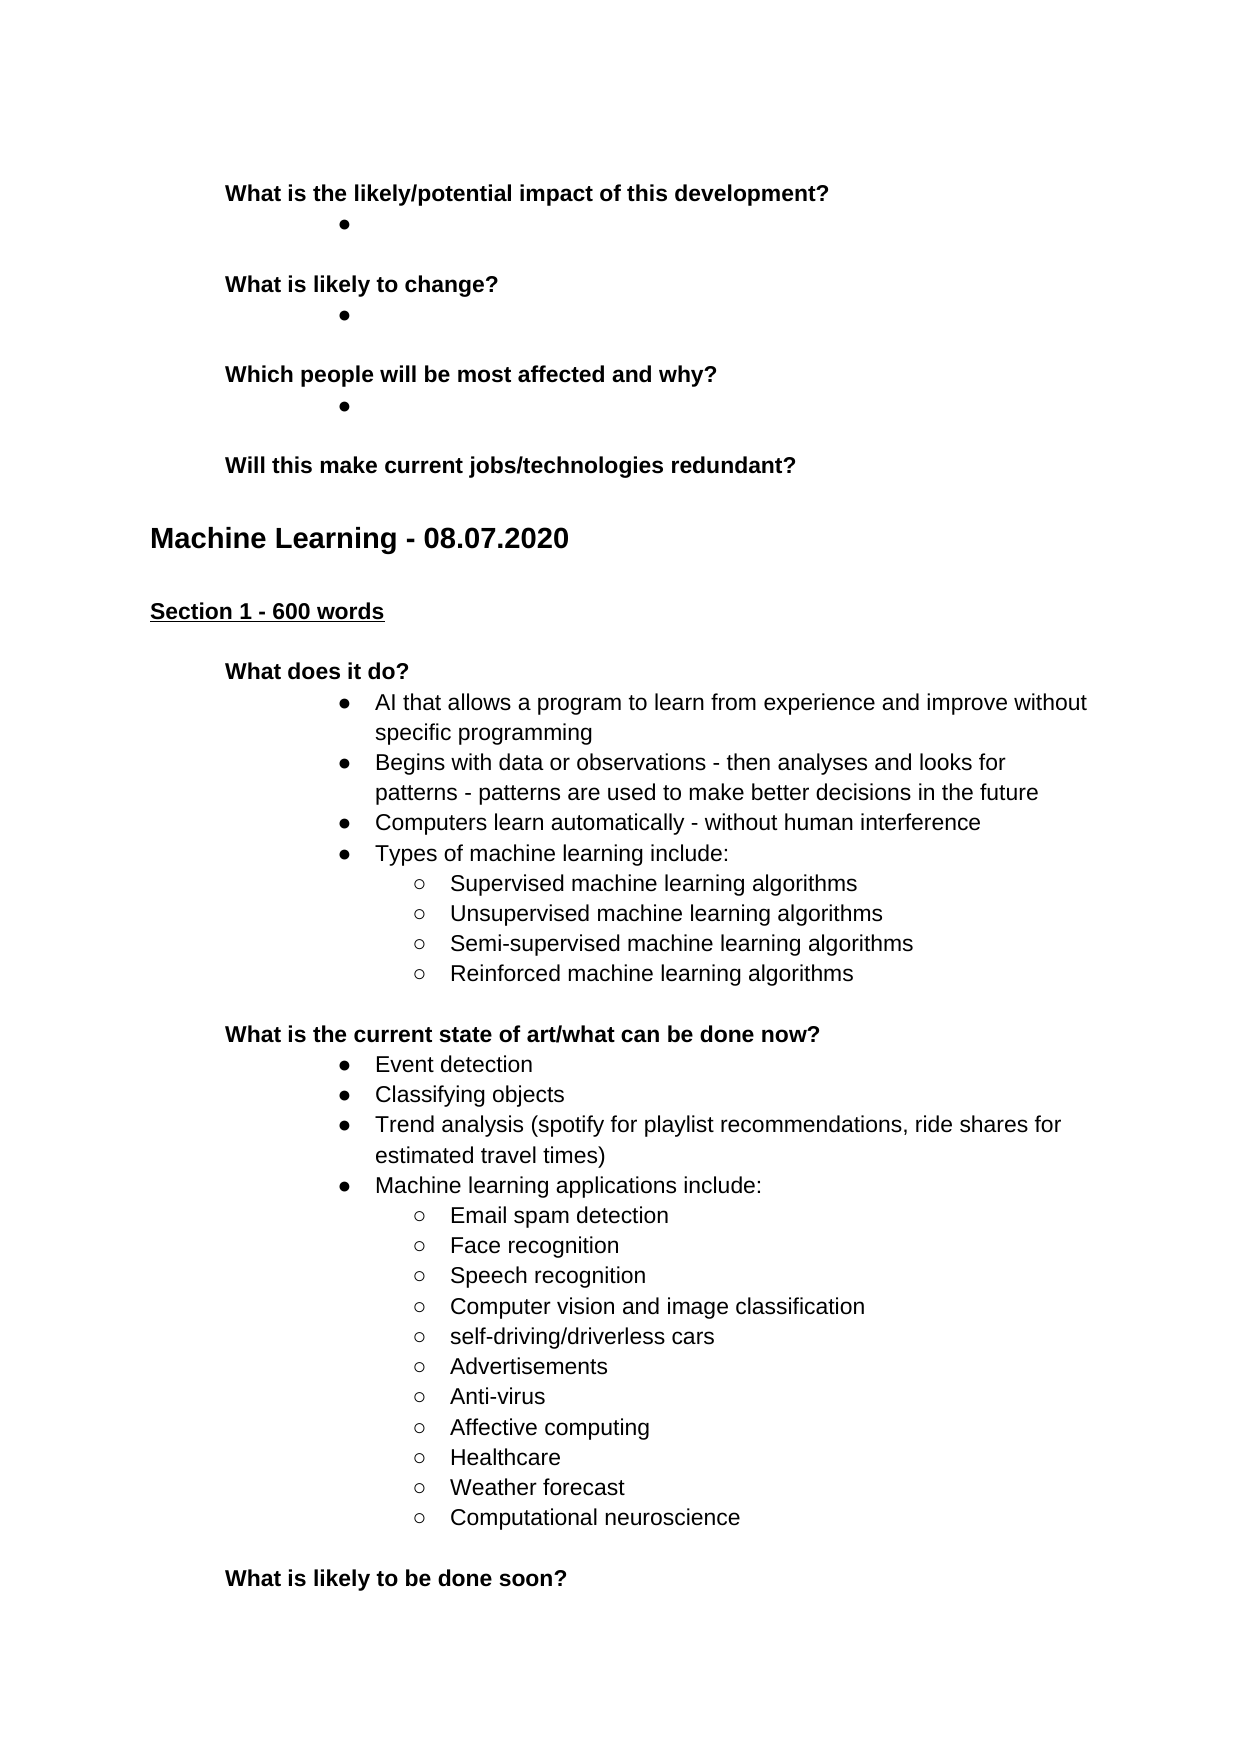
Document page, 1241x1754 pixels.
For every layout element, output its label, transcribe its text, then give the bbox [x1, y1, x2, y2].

text Which people will be most affected and why? [150, 361, 1090, 388]
list Begins with data or observations - then analyses and looks for patterns - patterns are used to make better decisions in the future [337, 749, 1090, 806]
list Email spam detection [412, 1202, 1090, 1228]
text Section 1 - 600 words [150, 598, 1090, 624]
list Trend analysis (spotify for playlist recommendations, ride shares for estimated travel times) [337, 1111, 1090, 1168]
text What is likely to change? [150, 271, 1090, 297]
text What is likely to be done soon? [150, 1564, 1090, 1591]
list Supervised machine learning algorithms [412, 870, 1090, 896]
list Speech recognition [412, 1262, 1090, 1289]
list Weather forecast [412, 1474, 1090, 1500]
list Semi-supervised machine learning algorithms [412, 930, 1090, 957]
list Affective computing [412, 1413, 1090, 1440]
list Computer vision and image classification [412, 1293, 1090, 1319]
text What does it do? [150, 658, 1090, 685]
list Healthcare [412, 1444, 1090, 1470]
text What is the likely/potential impact of this development? [150, 180, 1090, 207]
list Computers learn automatically - without human interference [337, 809, 1090, 836]
list Computational neuroscience [412, 1504, 1090, 1531]
list Machine learning applications include: [337, 1172, 1090, 1198]
text Will this make current jobs/technologies redundant? [150, 452, 1090, 478]
list AI that allows a program to learn from experience and improve without specific programming [337, 688, 1090, 745]
list Classifying objects [337, 1081, 1090, 1108]
list Unsupervised machine learning algorithms [412, 900, 1090, 926]
text What is the current state of art/what can be done now? [150, 1021, 1090, 1047]
text Machine Learning - 08.07.2020 [150, 521, 1090, 554]
list Event detection [337, 1051, 1090, 1077]
list self-driving/driverless cars [412, 1323, 1090, 1349]
list Anti-virus [412, 1383, 1090, 1410]
list Reinforced machine learning algorithms [412, 960, 1090, 987]
list Face recognition [412, 1232, 1090, 1259]
list Advertisements [412, 1353, 1090, 1379]
list Types of machine learning include: [337, 839, 1090, 866]
